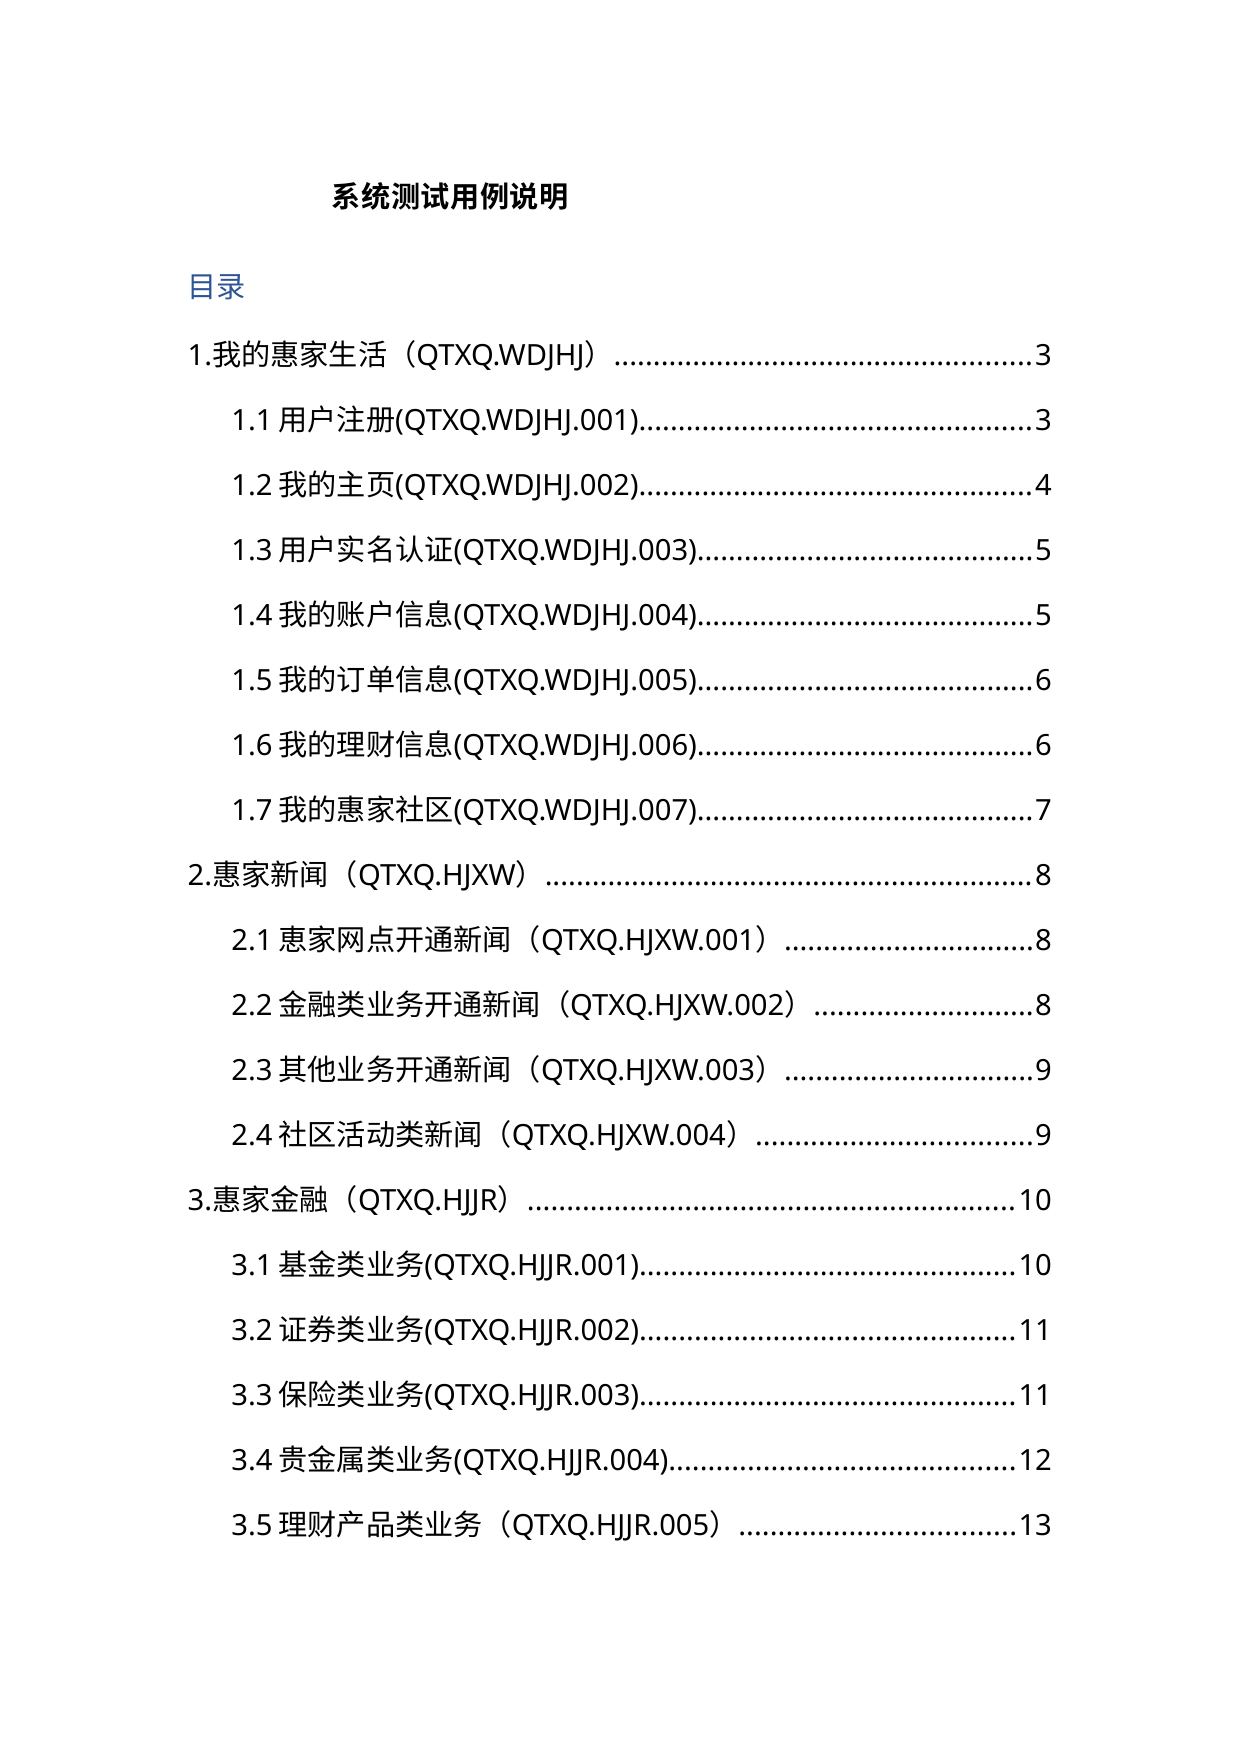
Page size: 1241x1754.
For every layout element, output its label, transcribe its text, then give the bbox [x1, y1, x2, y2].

text 系统测试用例说明 [187, 162, 1053, 227]
